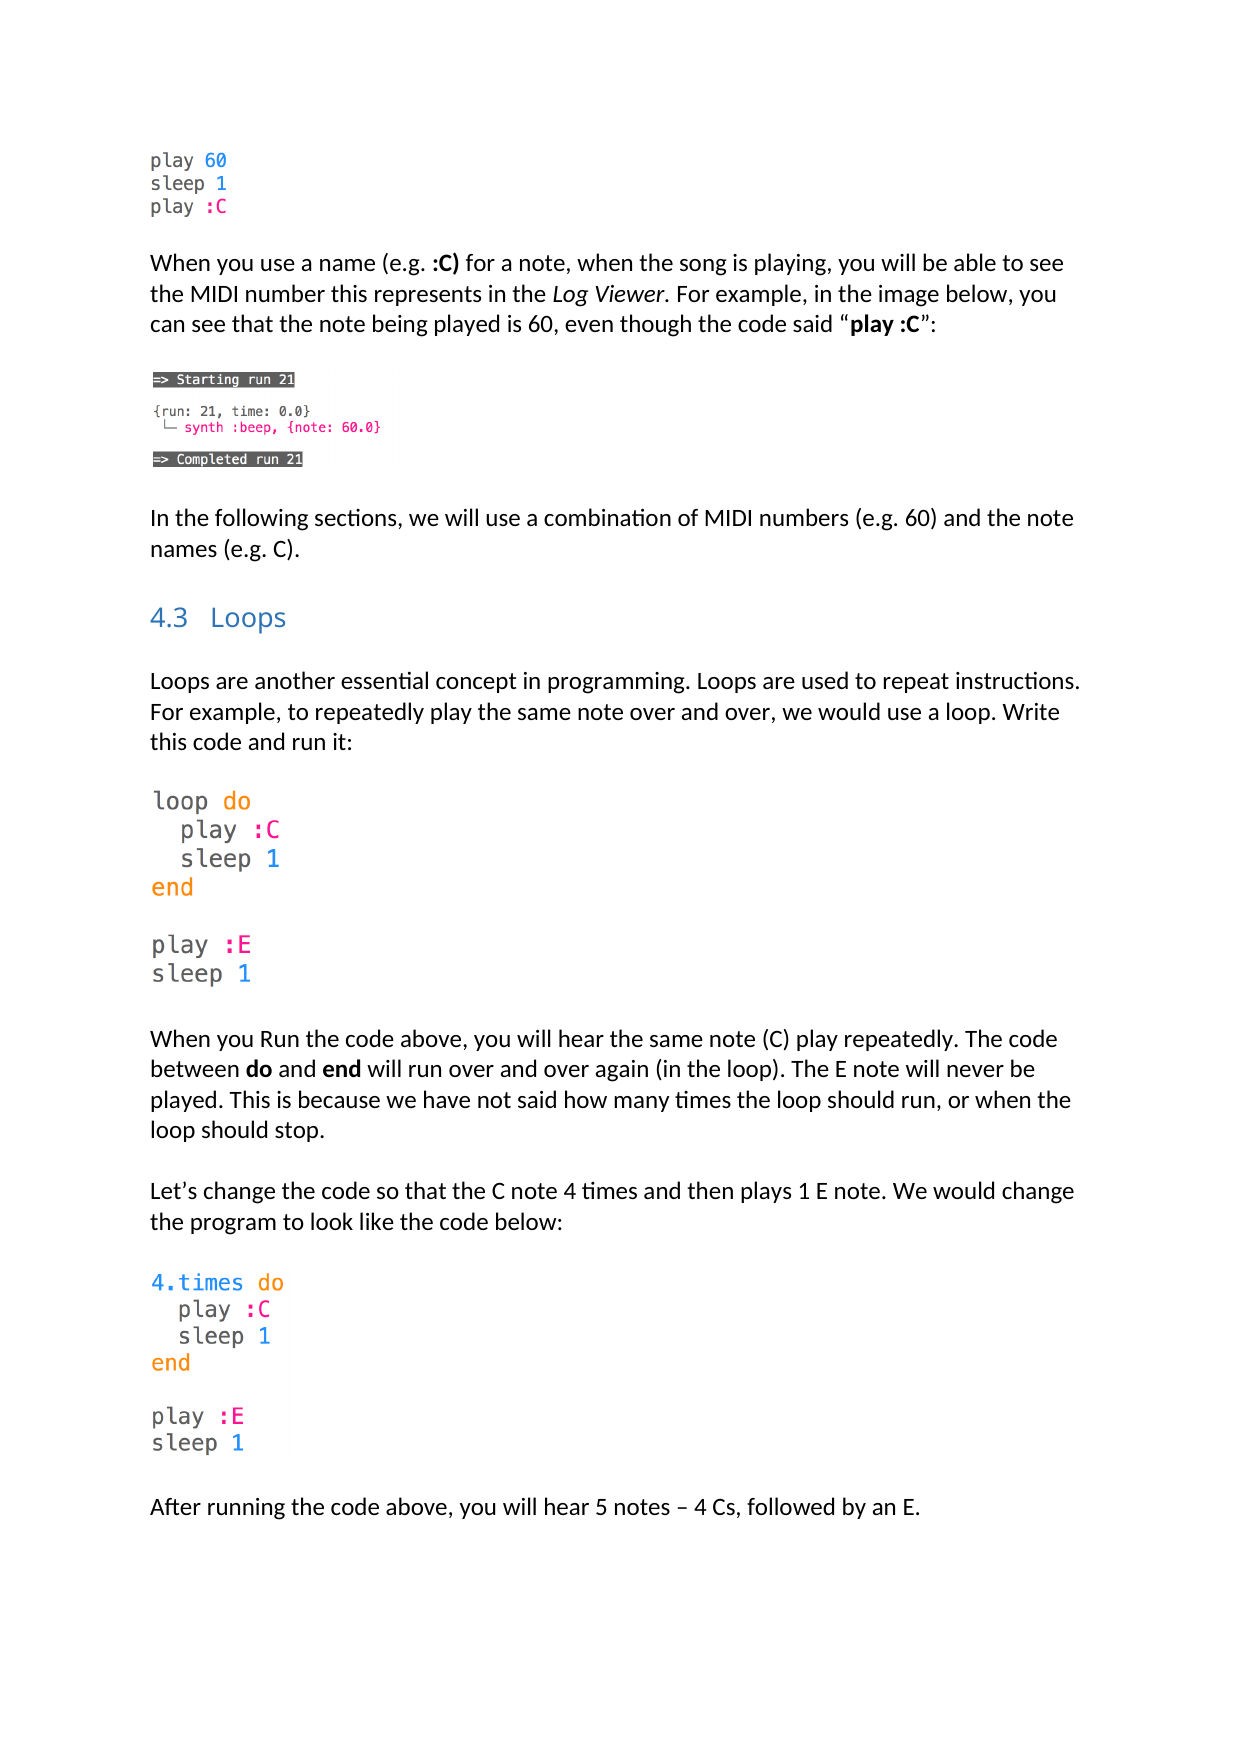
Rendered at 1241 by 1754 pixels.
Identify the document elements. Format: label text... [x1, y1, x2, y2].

picture [150, 787, 300, 993]
picture [150, 369, 407, 472]
text When you use a name (e.g. :C) for a note, when the song is playing, you will be able to see the MIDI number this represents in the Log Viewer. For example, in the image below, you can see that the note being played is 60, even though the code said “play :C”: [150, 247, 1090, 339]
text Loops are another essential concept in programming. Loops are used to repeat instructions. [150, 666, 1090, 696]
picture [150, 150, 234, 217]
text For example, to repeatedly play the same note over and over, we would use a loop. Write this code and run it: [150, 696, 1090, 757]
picture [150, 1266, 292, 1461]
text When you Run the code above, you will hear the same note (C) play repeatedly. The code between do and end will run over and over again (in the loop). The E note will never be played. This is because we have not said how many times the loop should run, or when the loop should stop. [150, 1023, 1090, 1145]
text In the following sections, we will use a combination of MIDI numbers (e.g. 60) and the note names (e.g. C). [150, 502, 1090, 563]
text Let’s change the code so that the C note 4 times and then plays 1 E note. We would change the program to look like the code below: [150, 1175, 1090, 1236]
text After running the code above, you will hear 5 notes – 4 Cs, followed by an E. [150, 1492, 1090, 1522]
subtitle Loops [150, 598, 1090, 635]
